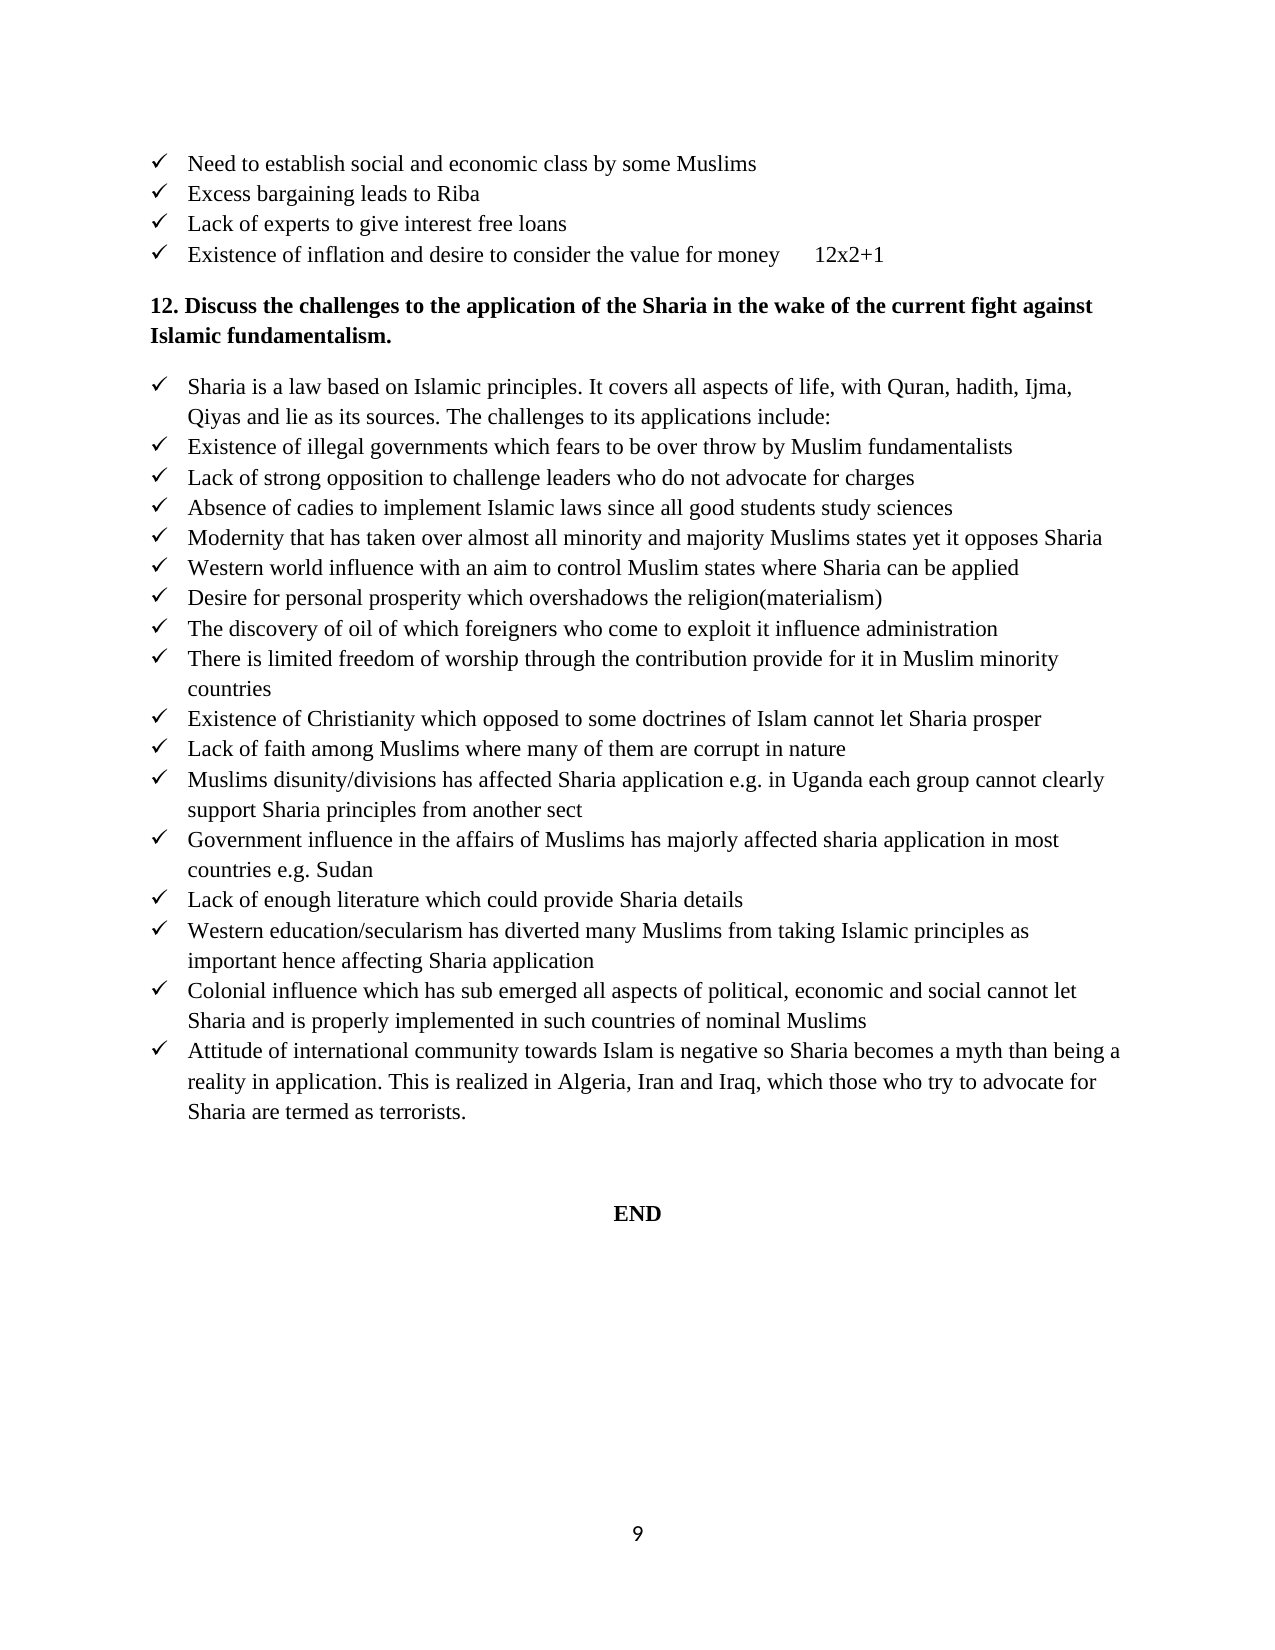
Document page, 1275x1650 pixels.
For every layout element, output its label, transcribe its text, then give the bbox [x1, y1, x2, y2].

text END [150, 1200, 1125, 1226]
list Need to establish social and economic class by some Muslims [150, 150, 1125, 176]
list Attitude of international community towards Islam is negative so Sharia becomes a myth than being a reality in application. This is realized in Algeria, Iran and Iraq, which those who try to advocate for Sharia are termed as terrorists. [150, 1037, 1125, 1124]
list Existence of Christianity which opposed to some doctrines of Islam cannot let Sharia prosper [150, 705, 1125, 732]
text 12. Discuss the challenges to the application of the Sharia in the wake of the current fight against Islamic fundamentalism. [150, 292, 1125, 348]
list Western education/secularism has diverted many Muslims from taking Islamic principles as important hence affecting Sharia application [150, 917, 1125, 973]
list Government influence in the affairs of Muslims has majorly affected sharia application in most countries e.g. Sudan [150, 826, 1125, 883]
list Western world influence with an aim to control Muslim states where Sharia can be applied [150, 554, 1125, 581]
list Existence of illegal governments which fears to be over throw by Muslim fundamentalists [150, 433, 1125, 460]
list The discovery of oil of which foreigners who come to exploit it influence administration [150, 614, 1125, 641]
list Modernity that has taken over almost all minority and majority Muslims states yet it opposes Sharia [150, 524, 1125, 550]
list Muslims disunity/divisions has affected Sharia application e.g. in Uganda each group cannot clearly support Sharia principles from another sect [150, 766, 1125, 822]
list Lack of faith among Muslims where many of them are corrupt in nature [150, 735, 1125, 762]
list Lack of strong opposition to challenge leaders who do not advocate for charges [150, 463, 1125, 490]
list Sharia is a law based on Islamic principles. It covers all aspects of life, with Quran, hadith, Ijma, Qiyas and lie as its sources. The challenges to its applications include: [150, 373, 1125, 429]
list Excess bargaining leads to Riba [150, 180, 1125, 207]
list Absence of cadies to implement Islamic laws since all good students study sciences [150, 494, 1125, 520]
list There is limited freedom of worship through the contribution provide for it in Muslim minority countries [150, 645, 1125, 701]
list Colonial influence which has sub emerged all aspects of political, economic and social cannot let Sharia and is properly implemented in such countries of nominal Muslims [150, 977, 1125, 1034]
list Desire for personal prosperity which overshadows the religion(materialism) [150, 584, 1125, 611]
list Existence of inflation and desire to consider the value for money 12x2+1 [150, 241, 1125, 267]
list Lack of enough literature which could provide Sharia details [150, 886, 1125, 913]
list Lack of experts to give interest free loans [150, 210, 1125, 237]
